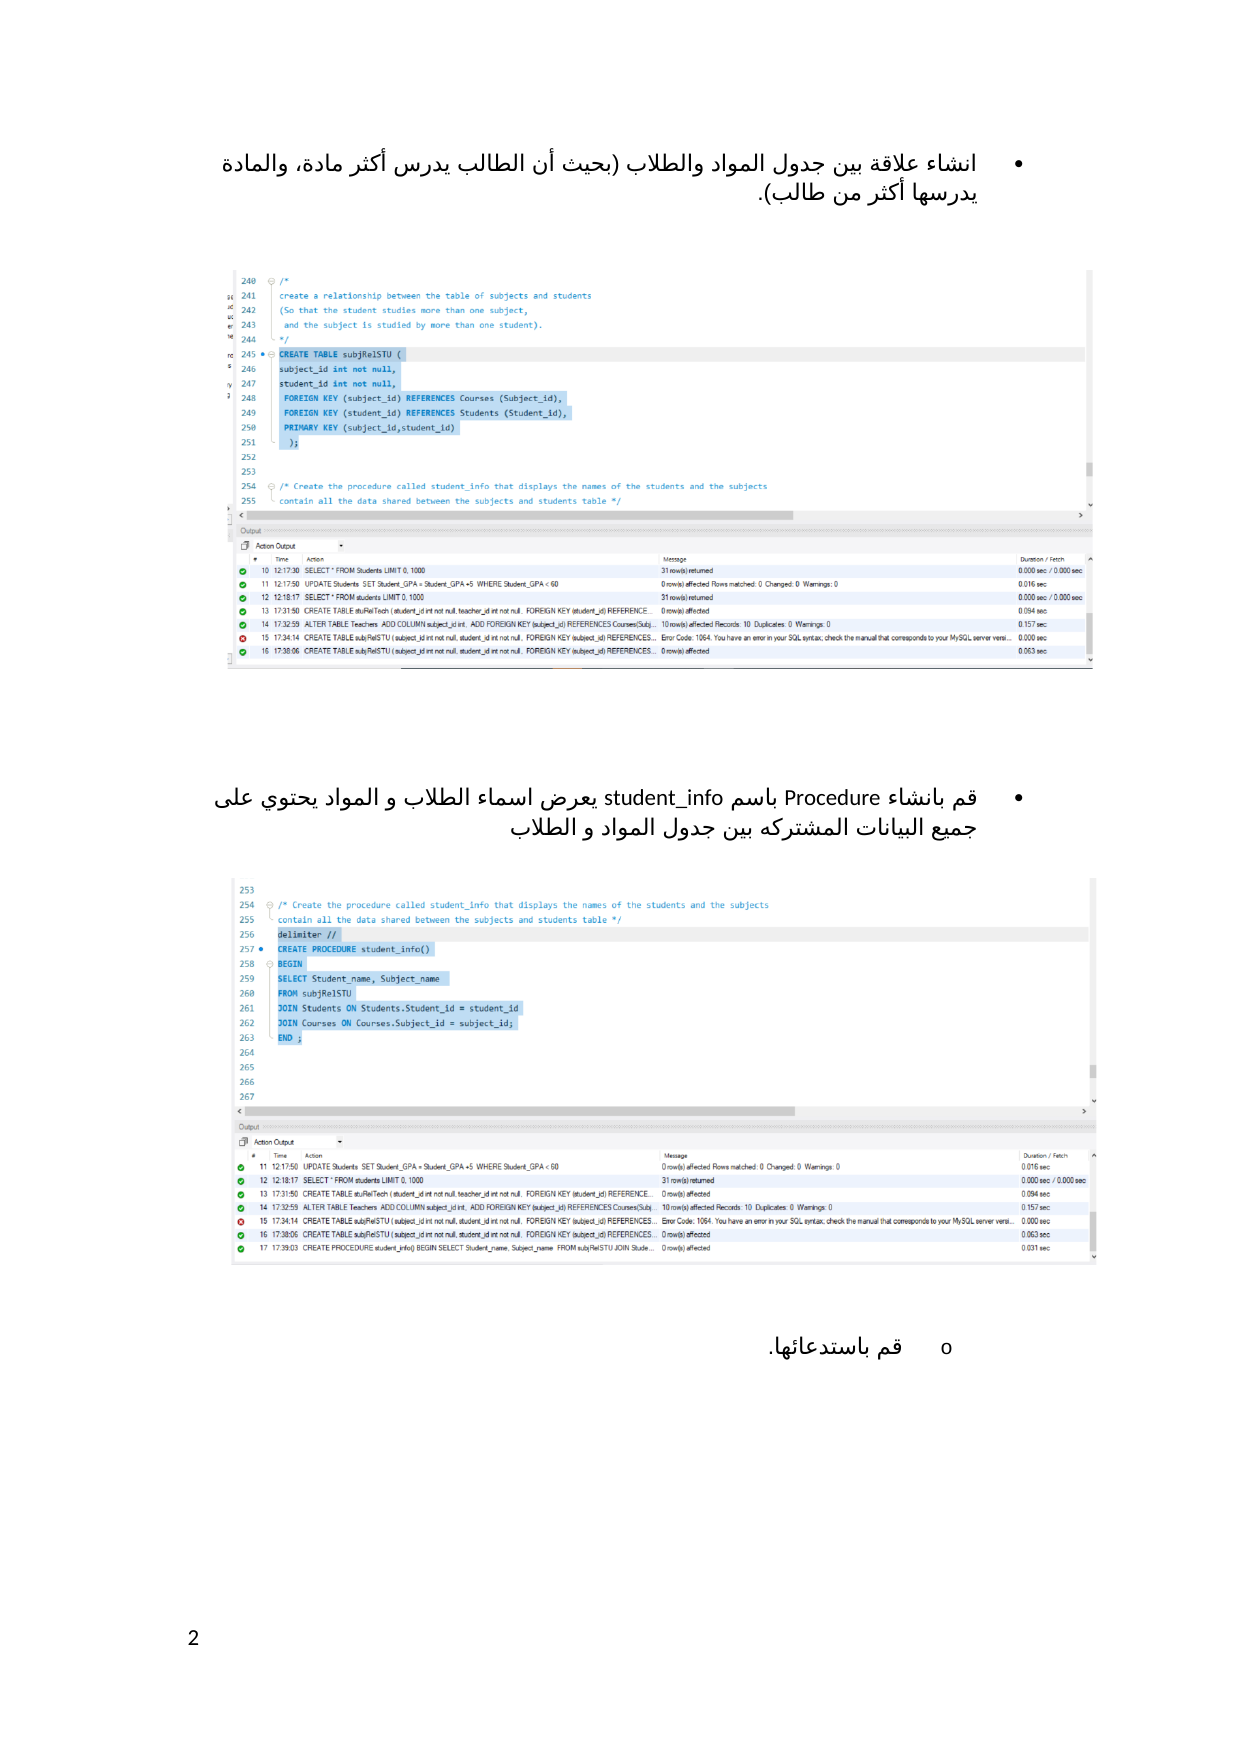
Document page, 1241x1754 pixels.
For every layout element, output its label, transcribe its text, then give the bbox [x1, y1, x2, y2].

picture [231, 878, 1097, 1265]
list قم بانشاء Procedure باسم student_info يعرض اسماء الطلاب و المواد يحتوي على جميع البيانات المشتركه بين جدول المواد و الطلاب [187, 783, 1015, 840]
picture [227, 270, 1093, 669]
list انشاء علاقة بين جدول المواد والطلاب (بحيث أن الطالب يدرس أكثر مادة، والمادة يدرسها أكثر من طالب). [187, 150, 1015, 205]
list قم باستدعائها. [187, 1333, 940, 1360]
